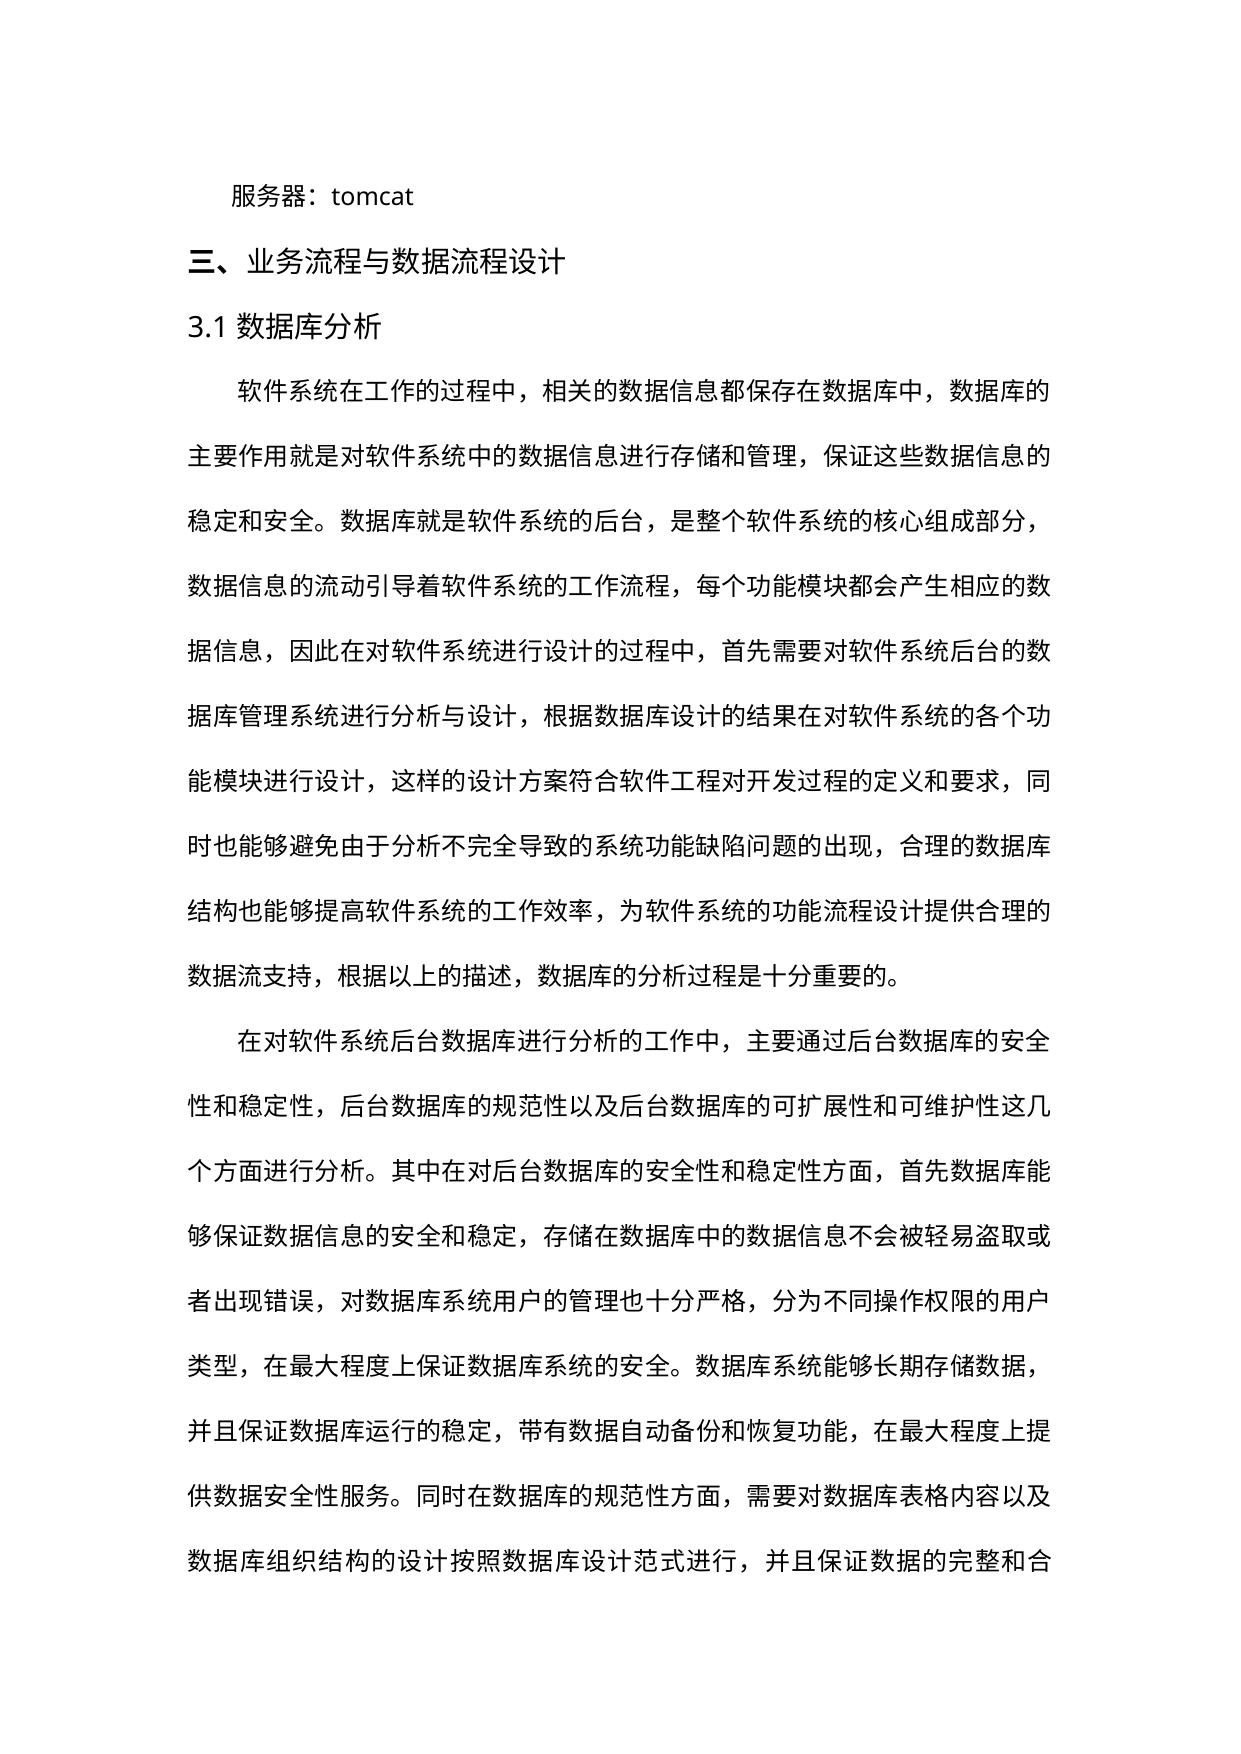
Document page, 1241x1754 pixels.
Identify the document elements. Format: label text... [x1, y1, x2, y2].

text 服务器：tomcat [187, 162, 1053, 227]
list 业务流程与数据流程设计 [187, 227, 1053, 292]
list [187, 1007, 1053, 1592]
list 3.1 数据库分析 [187, 292, 1053, 357]
list 软件系统在工作的过程中，相关的数据信息都保存在数据库中，数据库的主要作用就是对软件系统中的数据信息进行存储和管理，保证这些数据信息的稳定和安全。数据库就是软件系统的后台，是整个软件系统的核心组成部分，数据信息的流动引导着软件系统的工作流程，每个功能模块都会产生相应的数据信息，因此在对软件系统进行设计的过程中，首先需要对软件系统后台的数据库管理系统进行分析与设计，根据数据库设计的结果在对软件系统的各个功能模块进行设计，这样的设计方案符合软件工程对开发过程的定义和要求，同时也能够避免由于分析不完全导致的系统功能缺陷问题的出现，合理的数据库结构也能够提高软件系统的工作效率，为软件系统的功能流程设计提供合理的数据流支持，根据以上的描述，数据库的分析过程是十分重要的。 [187, 357, 1053, 1007]
